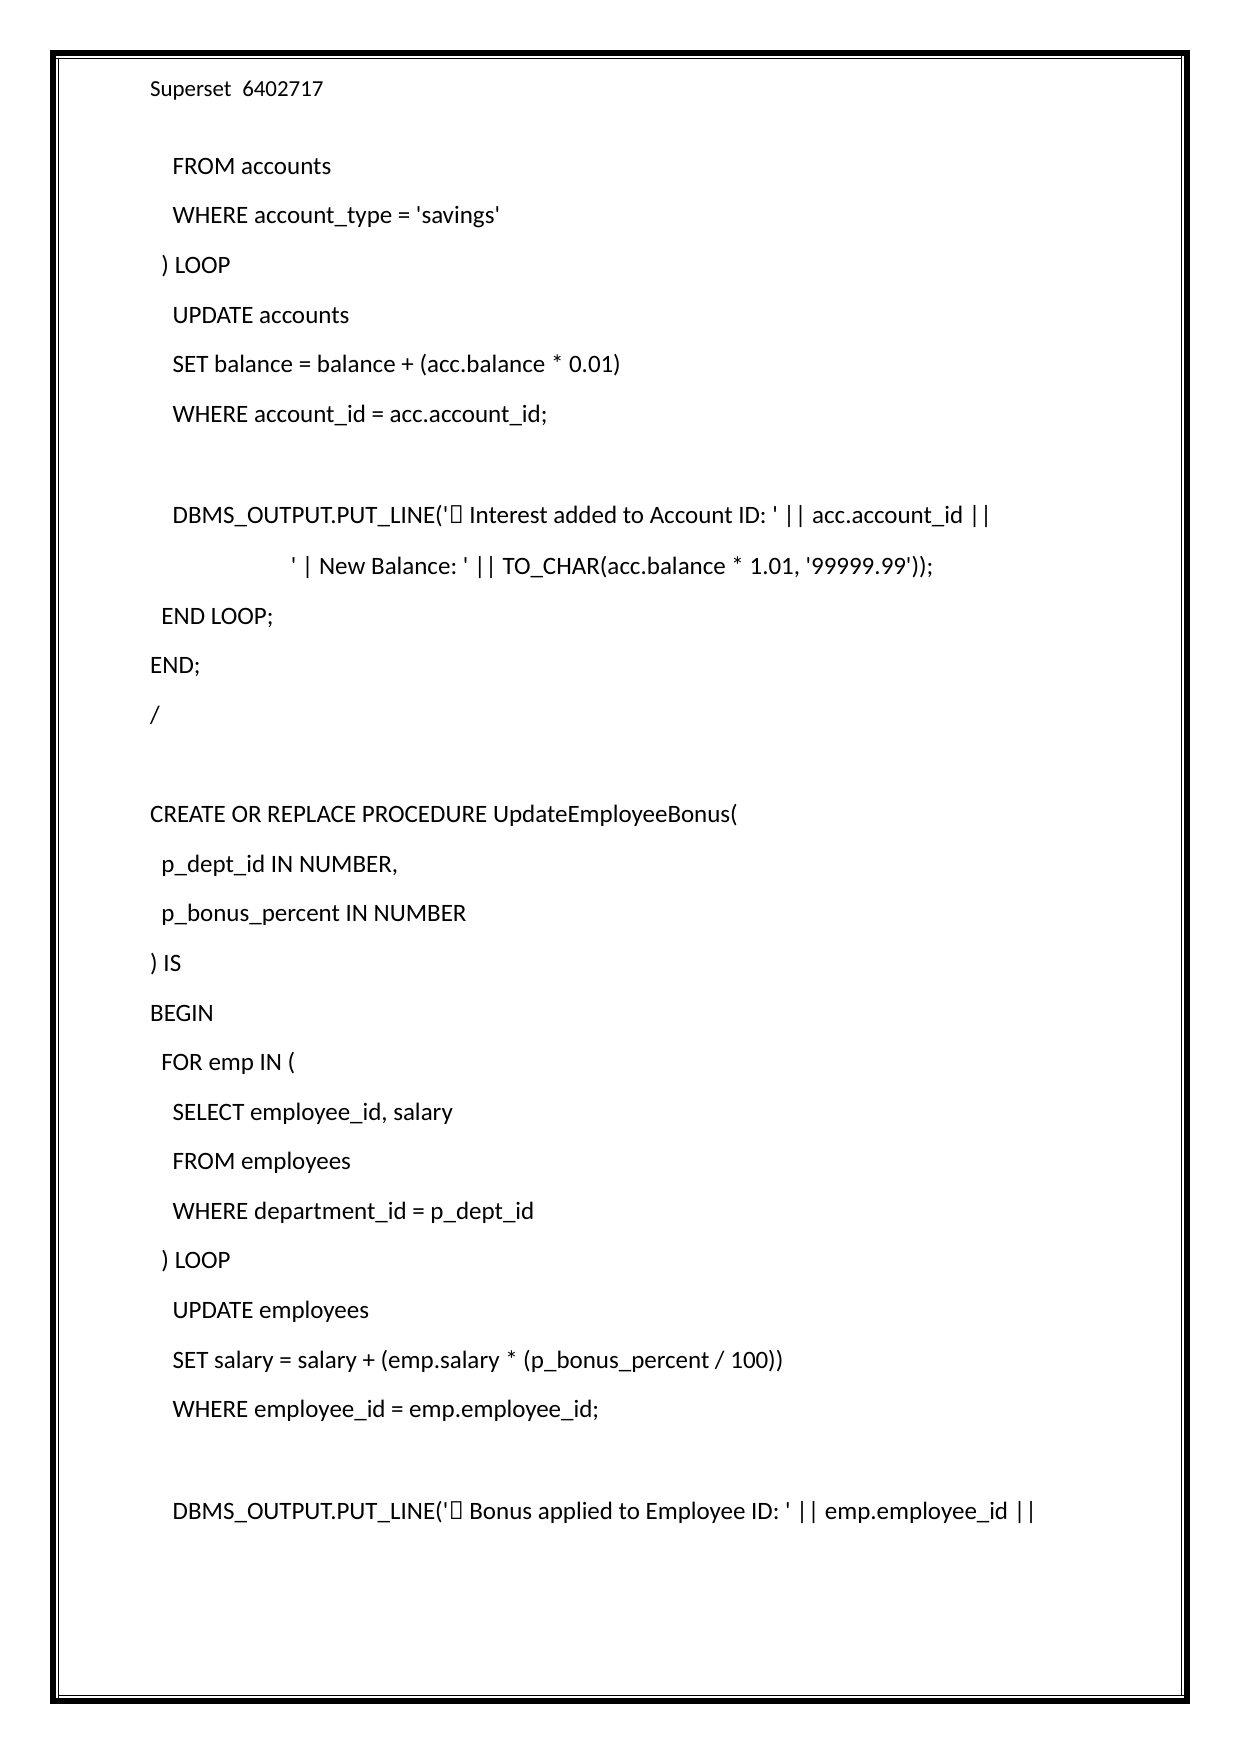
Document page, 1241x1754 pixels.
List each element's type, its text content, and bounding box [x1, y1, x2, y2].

text FROM accounts [150, 150, 1090, 181]
text WHERE account_type = 'savings' [150, 199, 1090, 230]
text p_bonus_percent IN NUMBER [150, 898, 1090, 928]
text ) LOOP [150, 249, 1090, 280]
text WHERE employee_id = emp.employee_id; [150, 1393, 1090, 1424]
text FOR emp IN ( [150, 1046, 1090, 1077]
text SELECT employee_id, salary [150, 1096, 1090, 1126]
text ) LOOP [150, 1245, 1090, 1275]
text FROM employees [150, 1146, 1090, 1176]
text ' | New Balance: ' || TO_CHAR(acc.balance * 1.01, '99999.99')); [150, 551, 1090, 581]
text END; [150, 650, 1090, 680]
text DBMS_OUTPUT.PUT_LINE('✅ Interest added to Account ID: ' || acc.account_id || [150, 497, 1090, 531]
text p_dept_id IN NUMBER, [150, 848, 1090, 878]
text ) IS [150, 947, 1090, 978]
text SET balance = balance + (acc.balance * 0.01) [150, 348, 1090, 379]
text UPDATE employees [150, 1294, 1090, 1325]
text WHERE department_id = p_dept_id [150, 1195, 1090, 1226]
text SET salary = salary + (emp.salary * (p_bonus_percent / 100)) [150, 1344, 1090, 1374]
text / [150, 699, 1090, 730]
text BEGIN [150, 997, 1090, 1027]
text END LOOP; [150, 600, 1090, 631]
text UPDATE accounts [150, 299, 1090, 329]
text CREATE OR REPLACE PROCEDURE UpdateEmployeeBonus( [150, 798, 1090, 829]
text DBMS_OUTPUT.PUT_LINE('🎉 Bonus applied to Employee ID: ' || emp.employee_id || [150, 1493, 1090, 1527]
text WHERE account_id = acc.account_id; [150, 398, 1090, 428]
